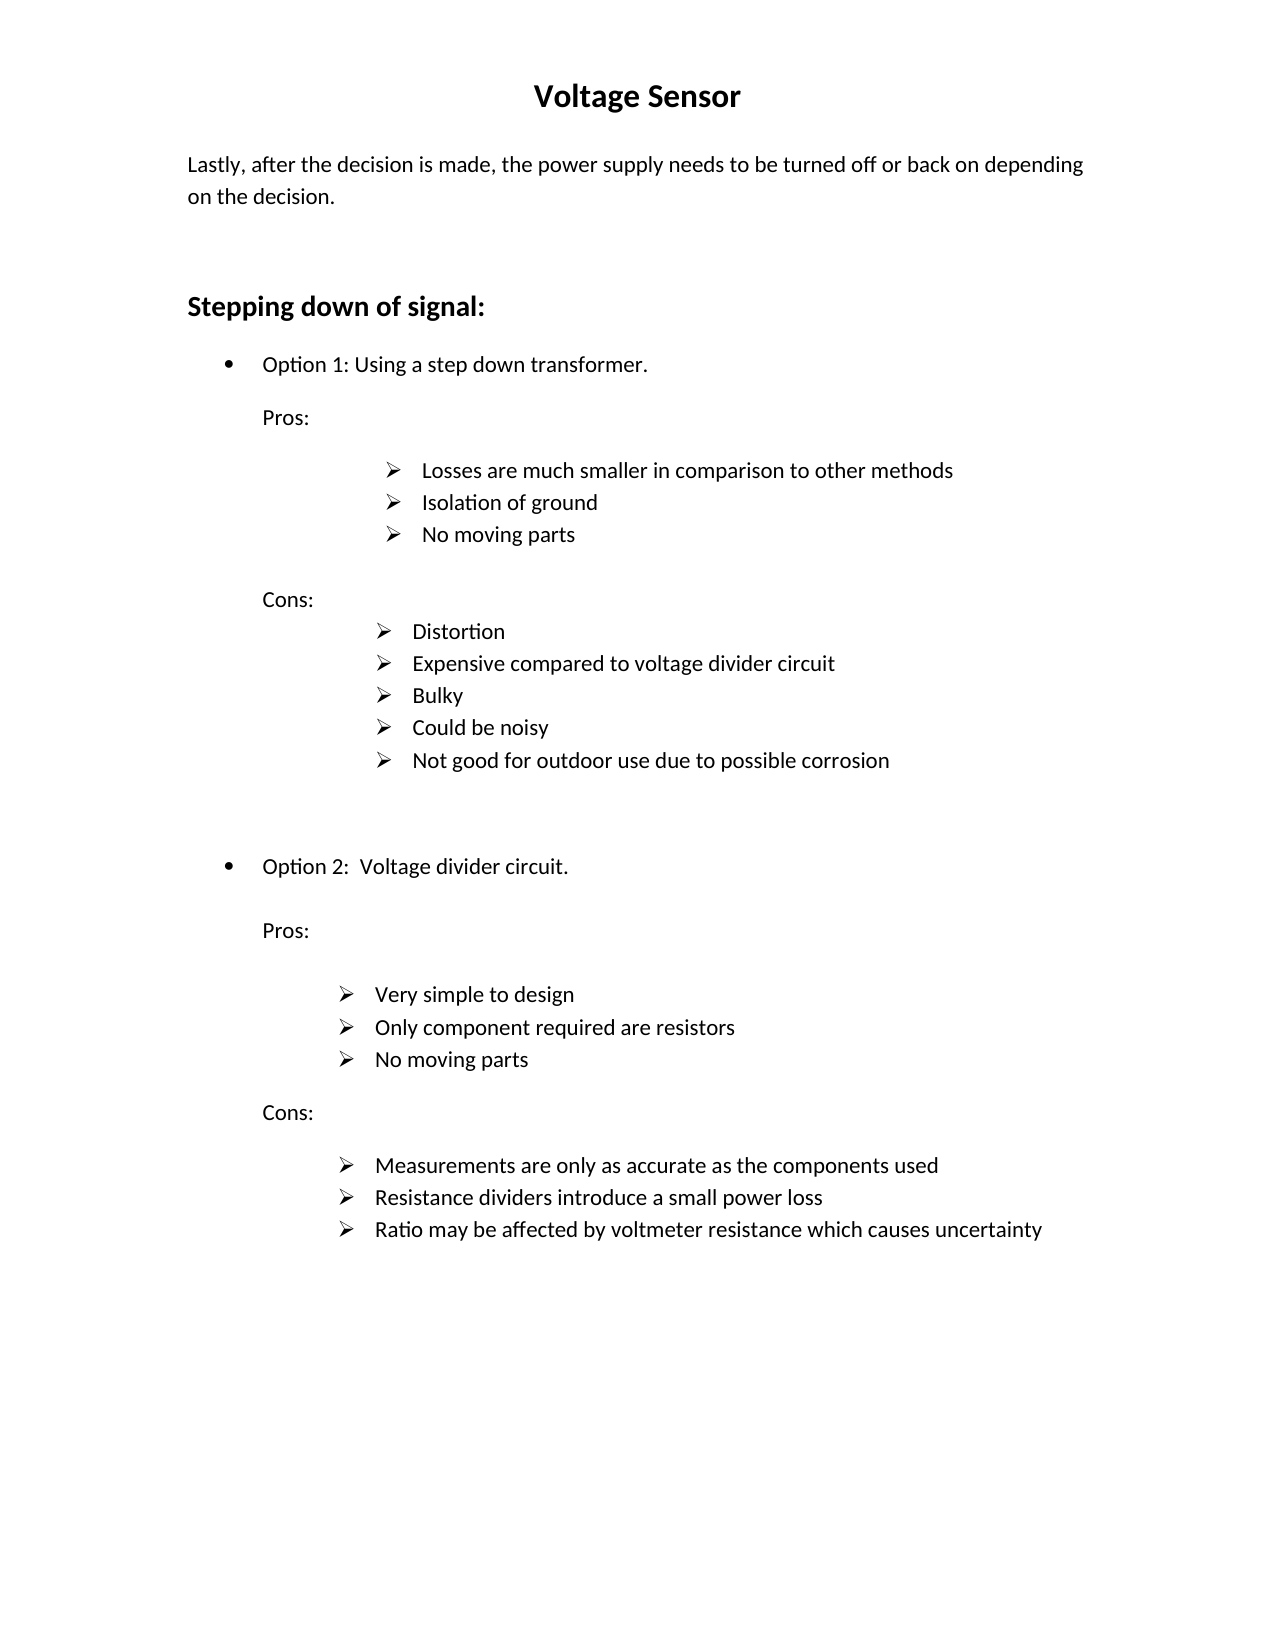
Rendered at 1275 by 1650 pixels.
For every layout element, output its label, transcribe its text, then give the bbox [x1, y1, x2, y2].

list No moving parts [337, 1045, 1087, 1073]
text Pros: [187, 403, 1087, 431]
list Cons: [262, 585, 1087, 613]
list Resistance dividers introduce a small power loss [337, 1183, 1087, 1211]
list Isolation of ground [384, 488, 1087, 516]
list Ratio may be affected by voltmeter resistance which causes uncertainty [337, 1215, 1087, 1243]
list Very simple to design [337, 981, 1087, 1008]
list No moving parts [384, 520, 1087, 548]
list Losses are much smaller in comparison to other methods [384, 456, 1087, 484]
list Could be noisy [375, 713, 1087, 742]
list Distortion [375, 617, 1087, 645]
list Measurements are only as accurate as the components used [337, 1151, 1087, 1179]
list Expensive compared to voltage divider circuit [375, 649, 1087, 677]
list Not good for outdoor use due to possible corrosion [375, 746, 1087, 774]
list Option 1: Using a step down transformer. [225, 350, 1087, 378]
list Option 2: Voltage divider circuit. [225, 852, 1087, 880]
text Lastly, after the decision is made, the power supply needs to be turned off or back on depending on the decision. [187, 150, 1087, 210]
list Only component required are resistors [337, 1013, 1087, 1041]
text Cons: [262, 1098, 1087, 1126]
list Pros: [262, 916, 1087, 944]
list Bulky [375, 681, 1087, 709]
text Stepping down of signal: [187, 288, 1087, 324]
